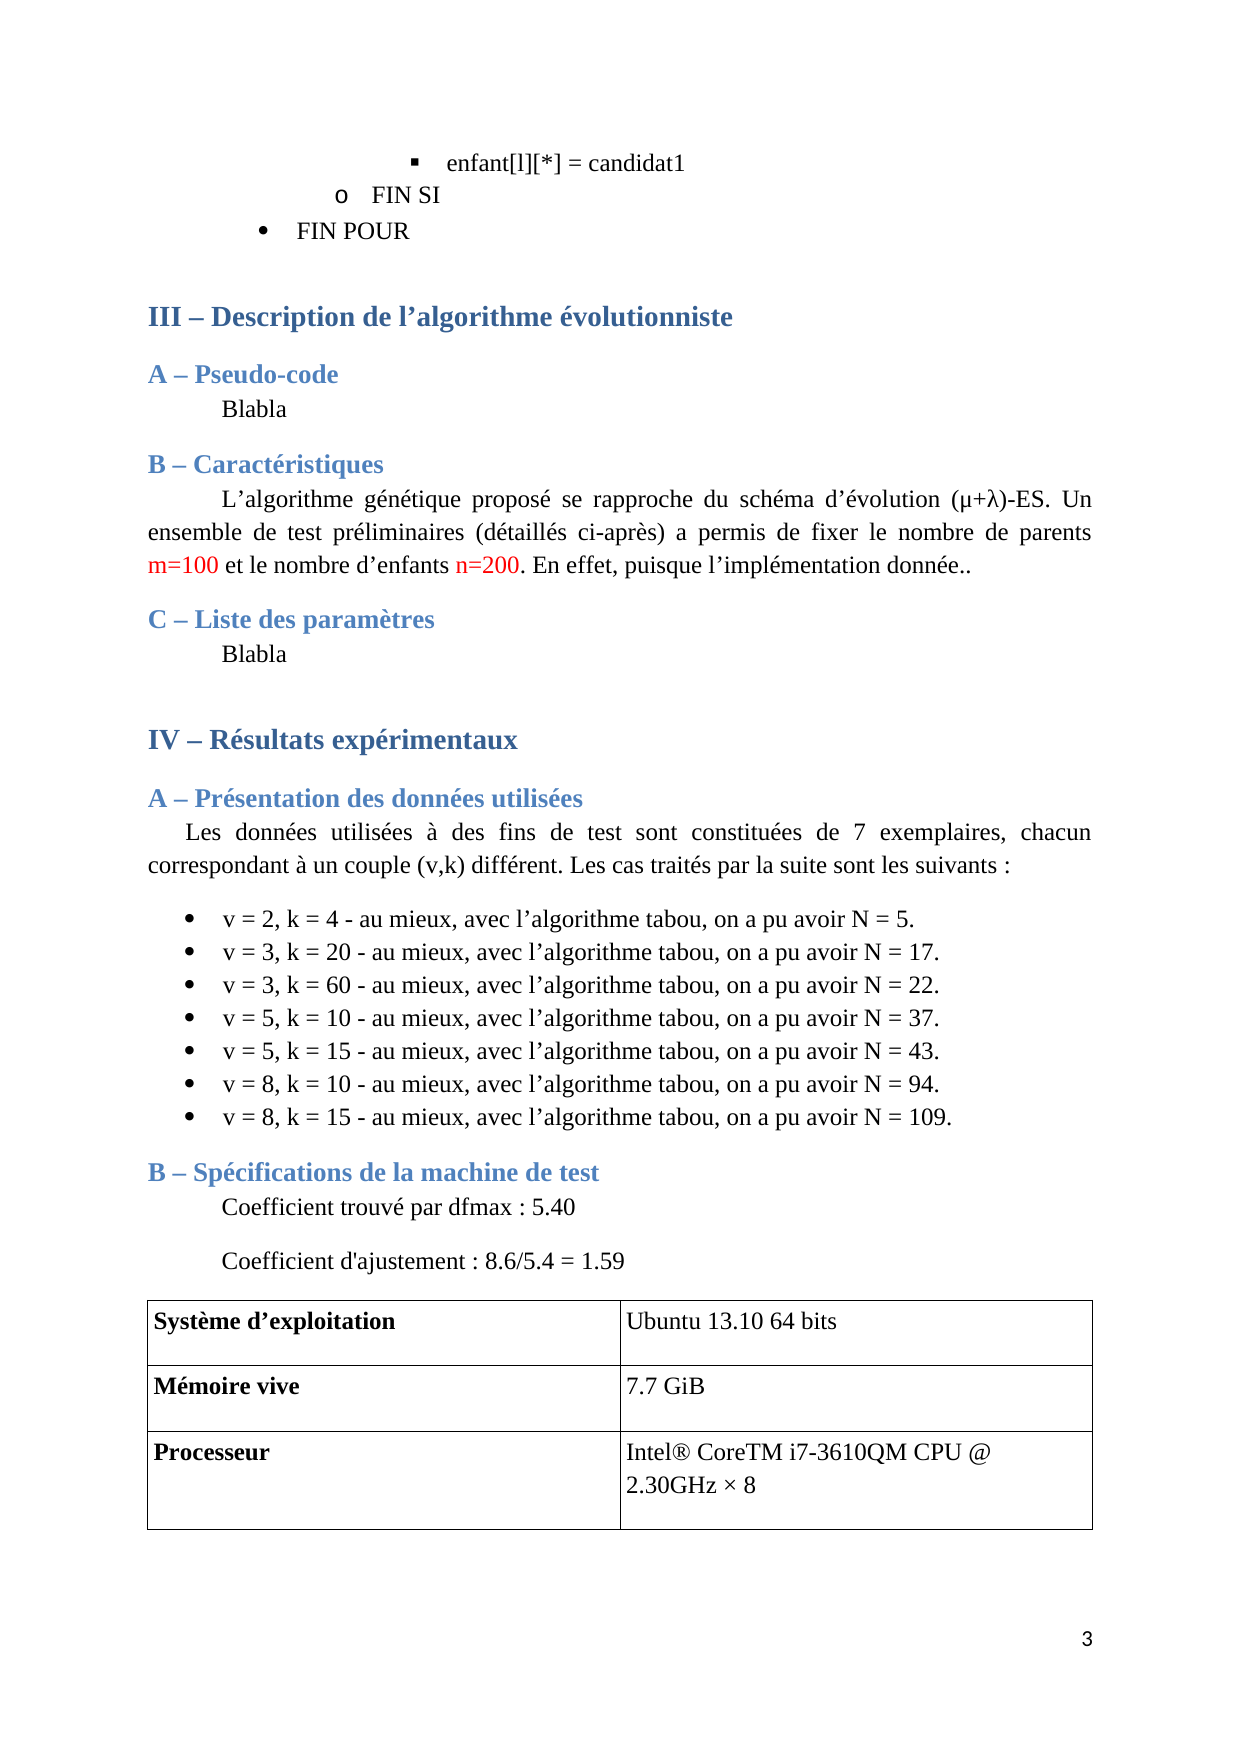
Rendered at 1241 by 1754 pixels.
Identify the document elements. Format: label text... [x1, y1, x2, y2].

subtitle A – Présentation des données utilisées [148, 782, 1093, 813]
text Coefficient d'ajustement : 8.6/5.4 = 1.59 [148, 1246, 1093, 1275]
subtitle III – Description de l’algorithme évolutionniste [148, 299, 1093, 333]
list FIN POUR [259, 216, 1093, 245]
text L’algorithme génétique proposé se rapproche du schéma d’évolution (μ+λ)-ES. Un ensemble de test préliminaires (détaillés ci-après) a permis de fixer le nombre de parents m=100 et le nombre d’enfants n=200. En effet, puisque l’implémentation donnée.. [148, 484, 1093, 578]
subtitle B – Spécifications de la machine de test [148, 1156, 1093, 1187]
table_header Ubuntu 13.10 64 bits [621, 1301, 1092, 1365]
list v = 3, k = 20 - au mieux, avec l’algorithme tabou, on a pu avoir N = 17. [185, 937, 1093, 966]
list FIN SI [334, 181, 1093, 211]
list enfant[l][*] = candidat1 [409, 148, 1093, 176]
subtitle C – Liste des paramètres [148, 604, 1093, 635]
text Blabla [148, 639, 1093, 668]
table_cell Mémoire vive [148, 1366, 620, 1431]
subtitle B – Caractéristiques [148, 448, 1093, 479]
list v = 3, k = 60 - au mieux, avec l’algorithme tabou, on a pu avoir N = 22. [185, 970, 1093, 999]
subtitle A – Pseudo-code [148, 358, 1093, 389]
table_cell Intel® CoreTM i7-3610QM CPU @ 2.30GHz × 8 [621, 1432, 1092, 1529]
table_cell Processeur [148, 1432, 620, 1529]
text Les données utilisées à des fins de test sont constituées de 7 exemplaires, chacun correspondant à un couple (v,k) différent. Les cas traités par la suite sont les suivants : [148, 817, 1093, 879]
text Coefficient trouvé par dfmax : 5.40 [148, 1192, 1093, 1221]
list v = 5, k = 10 - au mieux, avec l’algorithme tabou, on a pu avoir N = 37. [185, 1003, 1093, 1032]
table_cell 7.7 GiB [621, 1366, 1092, 1431]
text Blabla [148, 394, 1093, 423]
list v = 8, k = 15 - au mieux, avec l’algorithme tabou, on a pu avoir N = 109. [185, 1102, 1093, 1131]
list v = 5, k = 15 - au mieux, avec l’algorithme tabou, on a pu avoir N = 43. [185, 1036, 1093, 1065]
subtitle IV – Résultats expérimentaux [148, 722, 1093, 756]
table_header Système d’exploitation [148, 1301, 620, 1365]
list v = 2, k = 4 - au mieux, avec l’algorithme tabou, on a pu avoir N = 5. [185, 904, 1093, 933]
list v = 8, k = 10 - au mieux, avec l’algorithme tabou, on a pu avoir N = 94. [185, 1069, 1093, 1098]
